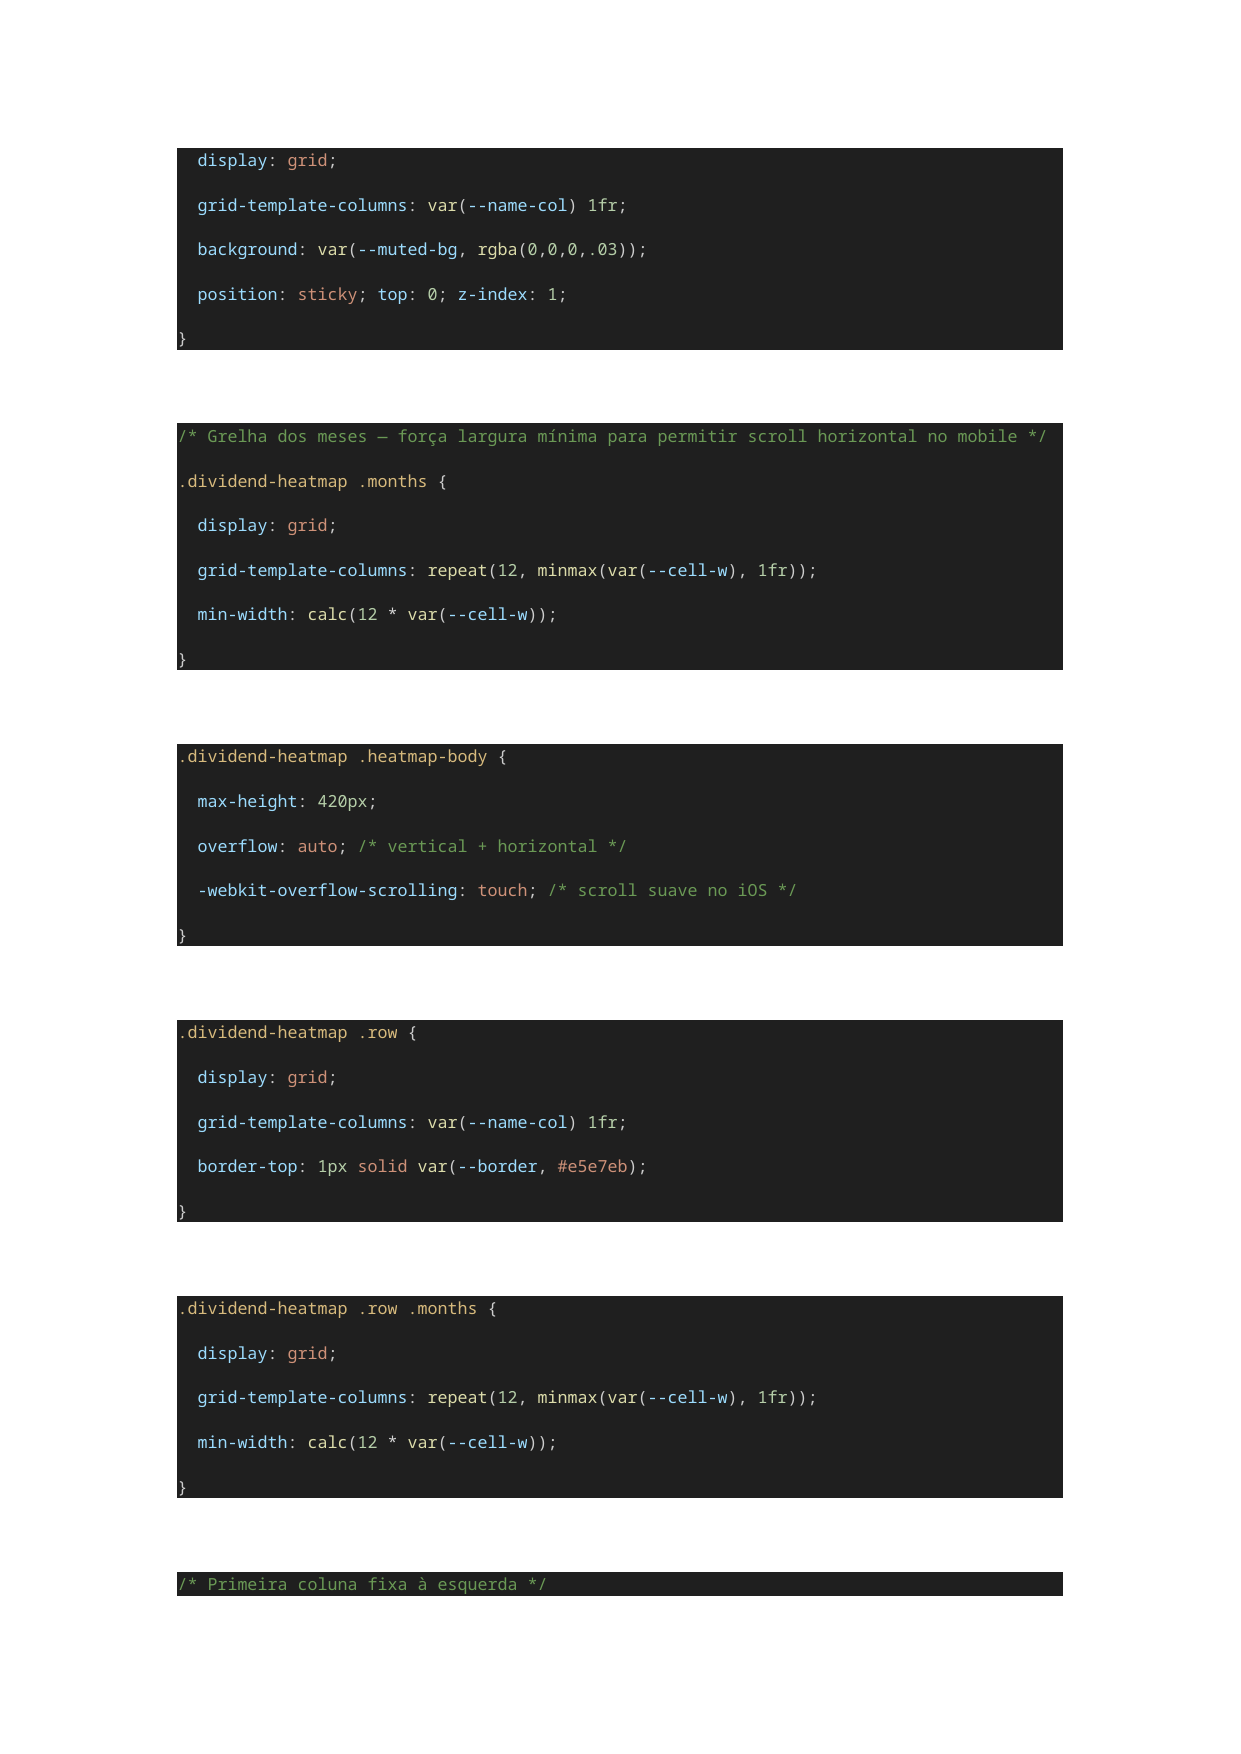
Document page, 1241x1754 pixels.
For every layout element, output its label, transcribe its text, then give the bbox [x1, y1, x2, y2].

text .dividend-heatmap .heatmap-body { [177, 744, 1063, 768]
text grid-template-columns: repeat(12, minmax(var(--cell-w), 1fr)); [177, 557, 1063, 581]
text display: grid; [177, 1341, 1063, 1364]
text min-width: calc(12 * var(--cell-w)); [177, 602, 1063, 626]
text background: var(--muted-bg, rgba(0,0,0,.03)); [177, 237, 1063, 261]
text } [177, 1474, 1063, 1498]
text display: grid; [177, 513, 1063, 536]
text .dividend-heatmap .row .months { [177, 1296, 1063, 1320]
text min-width: calc(12 * var(--cell-w)); [177, 1430, 1063, 1453]
text grid-template-columns: var(--name-col) 1fr; [177, 1109, 1063, 1133]
text } [177, 922, 1063, 946]
text /* Primeira coluna fixa à esquerda */ [177, 1572, 1063, 1596]
text .dividend-heatmap .months { [177, 468, 1063, 492]
text .dividend-heatmap .row { [177, 1020, 1063, 1044]
text max-height: 420px; [177, 789, 1063, 812]
text position: sticky; top: 0; z-index: 1; [177, 281, 1063, 305]
text -webkit-overflow-scrolling: touch; /* scroll suave no iOS */ [177, 878, 1063, 902]
text display: grid; [177, 148, 1063, 171]
text } [177, 1198, 1063, 1222]
text } [177, 326, 1063, 350]
text grid-template-columns: var(--name-col) 1fr; [177, 192, 1063, 216]
text } [177, 646, 1063, 670]
text grid-template-columns: repeat(12, minmax(var(--cell-w), 1fr)); [177, 1385, 1063, 1409]
text border-top: 1px solid var(--border, #e5e7eb); [177, 1154, 1063, 1177]
text display: grid; [177, 1064, 1063, 1088]
text overflow: auto; /* vertical + horizontal */ [177, 833, 1063, 857]
text /* Grelha dos meses — força largura mínima para permitir scroll horizontal no mobile */ [177, 423, 1063, 447]
